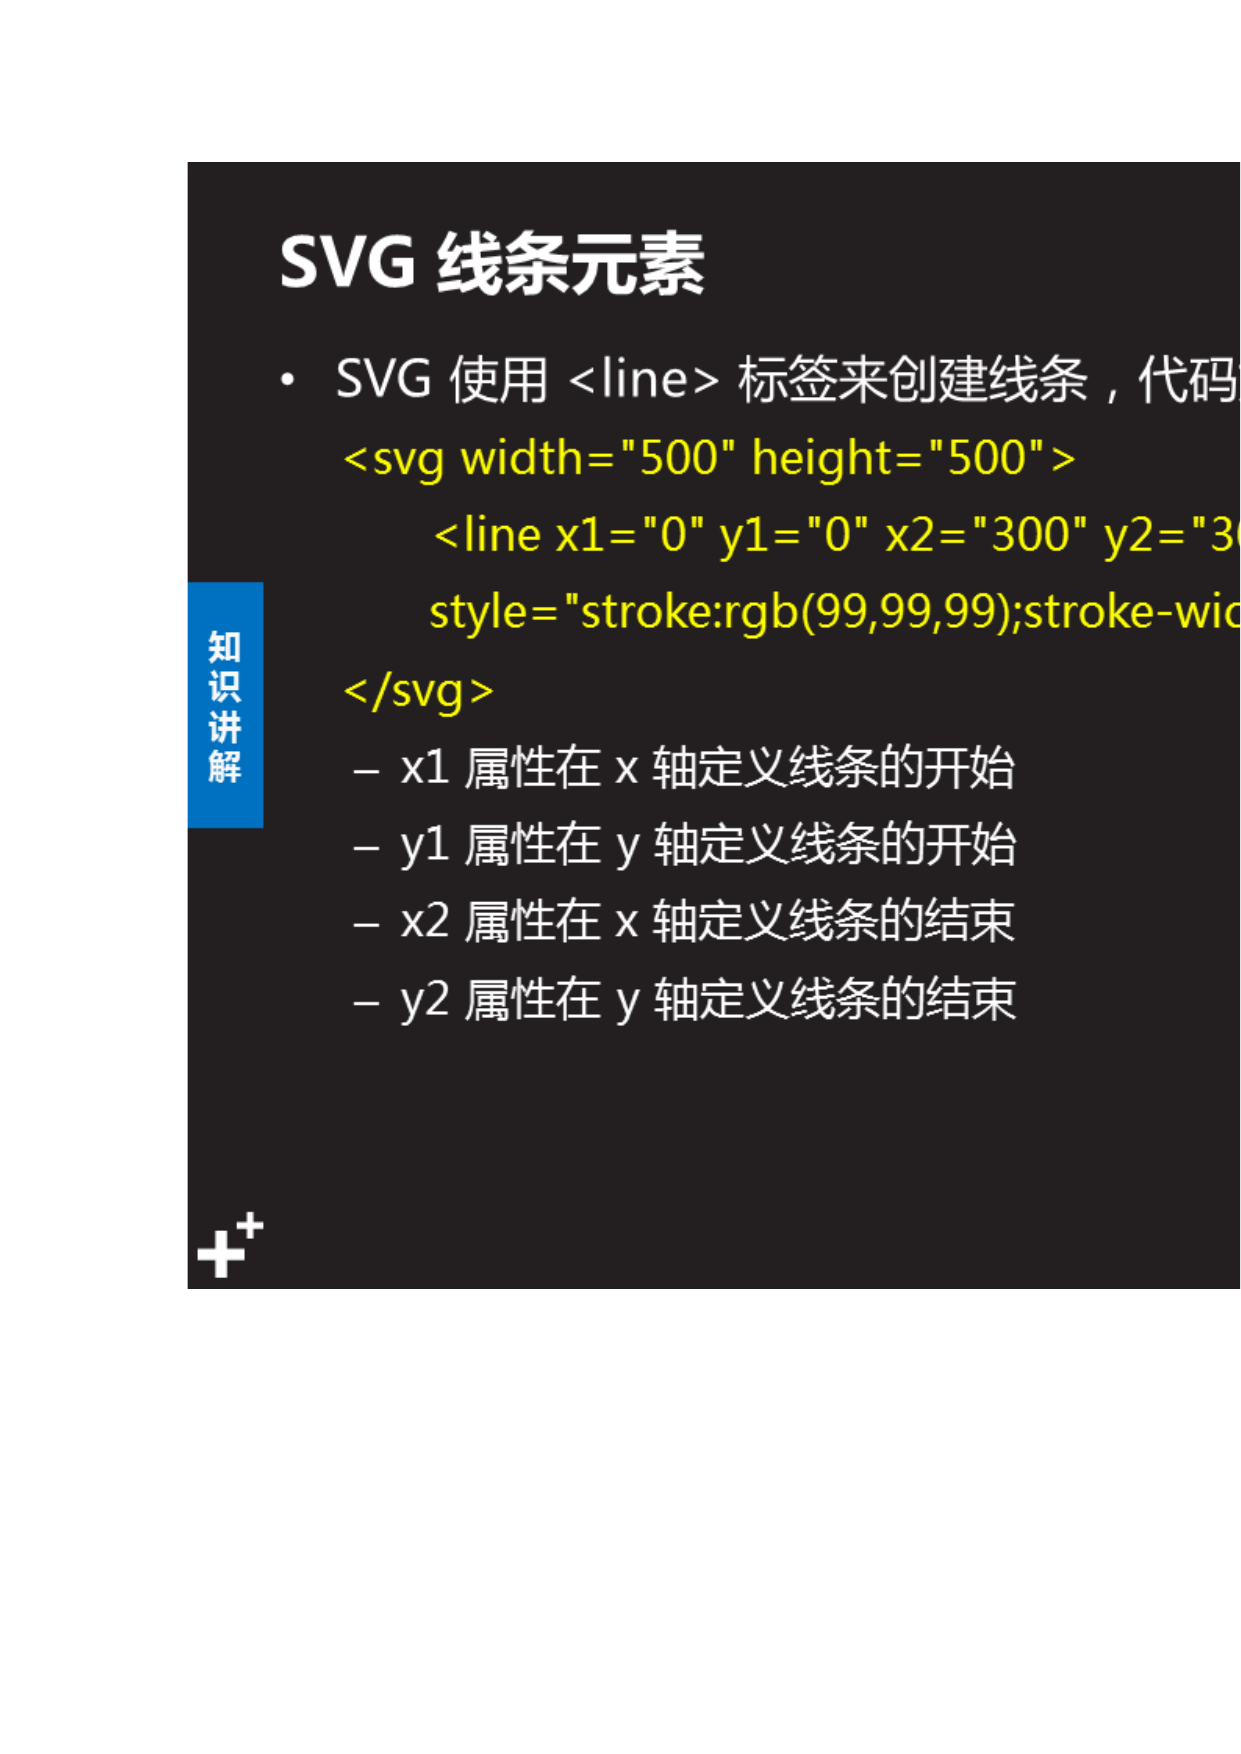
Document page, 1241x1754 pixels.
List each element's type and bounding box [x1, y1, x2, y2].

picture [187, 162, 1241, 1289]
